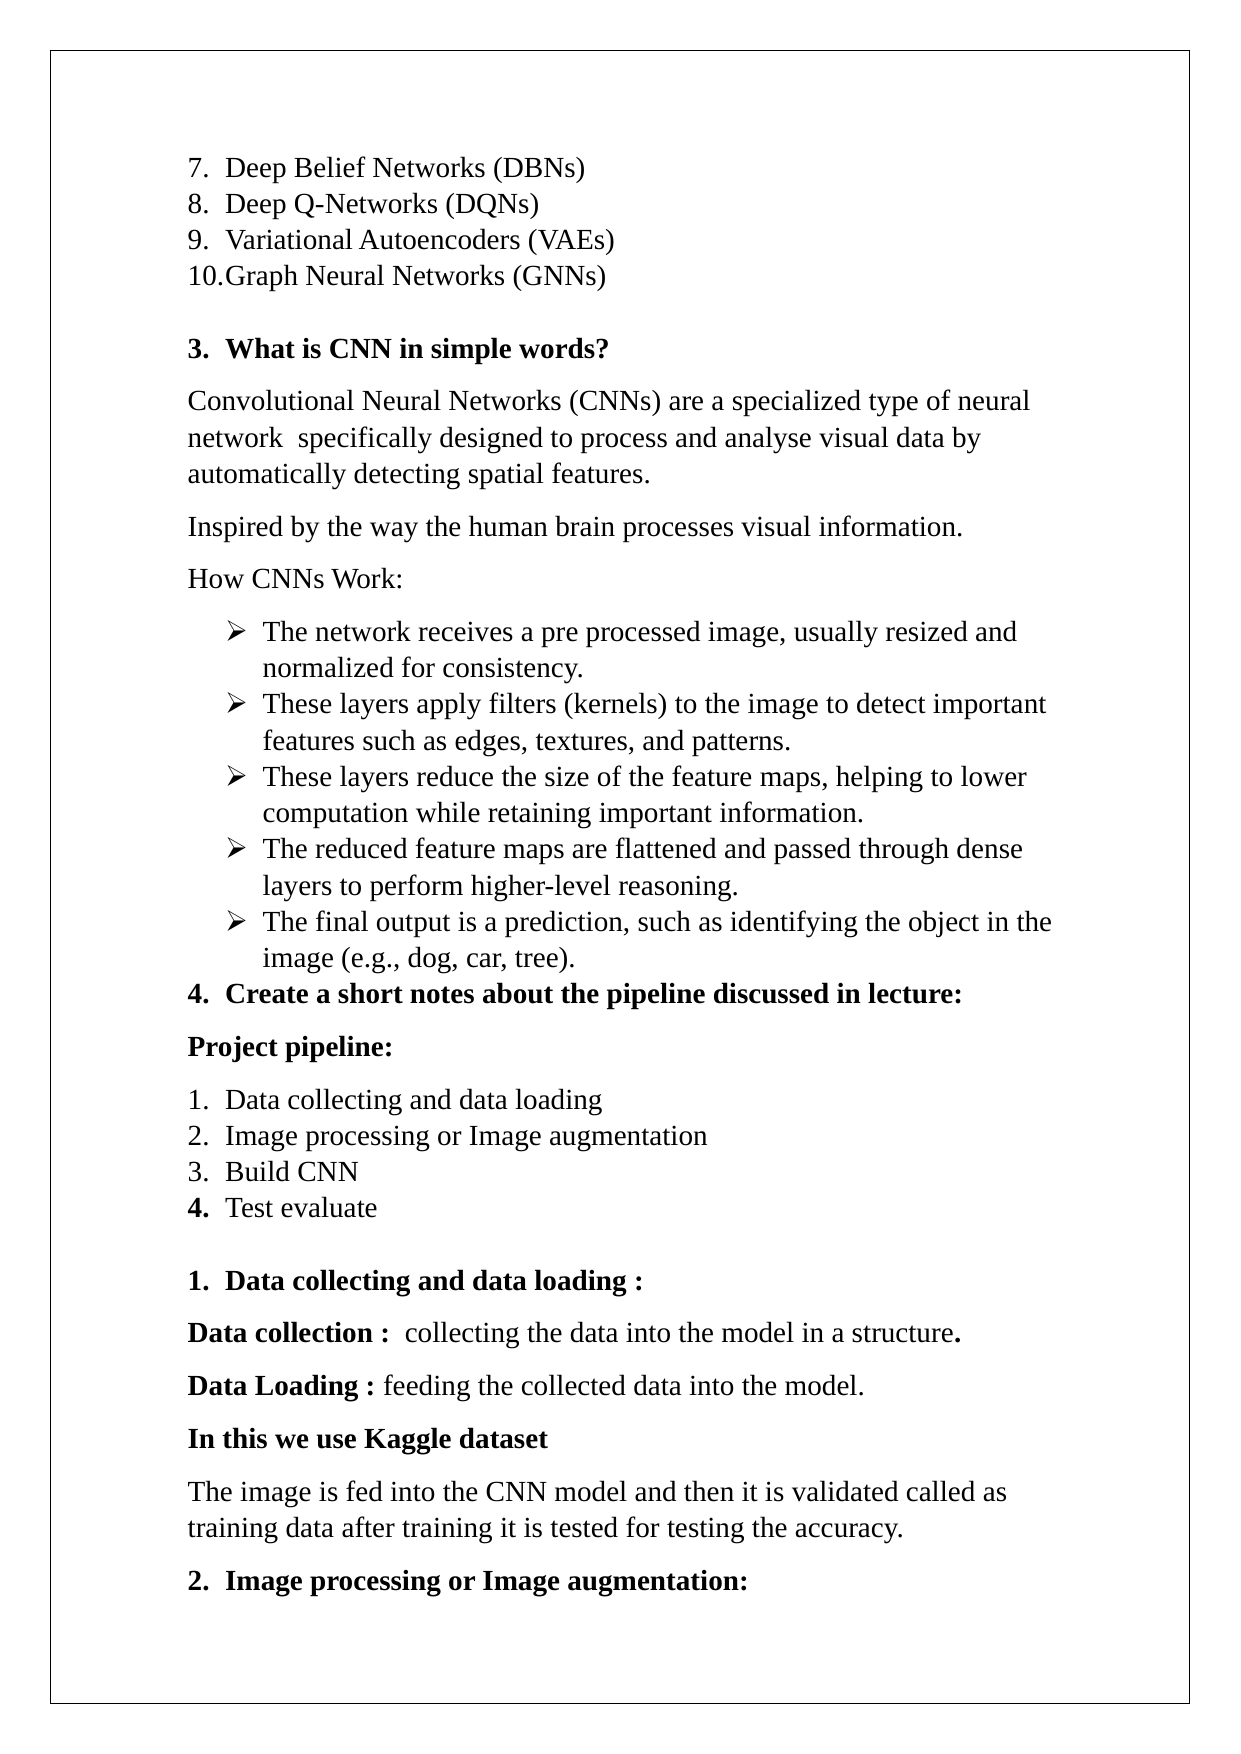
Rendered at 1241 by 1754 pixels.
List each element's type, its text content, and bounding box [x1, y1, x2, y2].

list These layers apply filters (kernels) to the image to detect important features such as edges, textures, and patterns. [225, 687, 1090, 756]
list Image processing or Image augmentation: [187, 1563, 1090, 1596]
list Data collecting and data loading : [187, 1263, 1090, 1296]
list These layers reduce the size of the feature maps, helping to lower computation while retaining important information. [225, 759, 1090, 829]
text Inspired by the way the human brain processes visual information. [187, 509, 1090, 542]
list The reduced feature maps are flattened and passed through dense layers to perform higher-level reasoning. [225, 831, 1090, 901]
list Create a short notes about the pipeline discussed in lecture: [187, 976, 1090, 1010]
list Deep Belief Networks (DBNs) [187, 150, 1090, 183]
list The final output is a prediction, such as identifying the object in the image (e.g., dog, car, tree). [225, 904, 1090, 974]
list Deep Q-Networks (DQNs) [187, 186, 1090, 220]
list Test evaluate [187, 1190, 1090, 1224]
list Variational Autoencoders (VAEs) [187, 222, 1090, 256]
text Project pipeline: [187, 1029, 1090, 1063]
list The network receives a pre processed image, usually resized and normalized for consistency. [225, 614, 1090, 684]
list What is CNN in simple words? [187, 331, 1090, 364]
text Data collection : collecting the data into the model in a structure. [187, 1315, 1090, 1349]
text Convolutional Neural Networks (CNNs) are a specialized type of neural network specifically designed to process and analyse visual data by automatically detecting spatial features. [187, 383, 1090, 489]
list Graph Neural Networks (GNNs) [187, 258, 1090, 292]
list Image processing or Image augmentation [187, 1118, 1090, 1152]
text The image is fed into the CNN model and then it is validated called as training data after training it is tested for testing the accuracy. [187, 1474, 1090, 1543]
list Build CNN [187, 1154, 1090, 1188]
text In this we use Kaggle dataset [187, 1421, 1090, 1454]
list Data collecting and data loading [187, 1082, 1090, 1115]
text How CNNs Work: [187, 561, 1090, 595]
text Data Loading : feeding the collected data into the model. [187, 1368, 1090, 1402]
